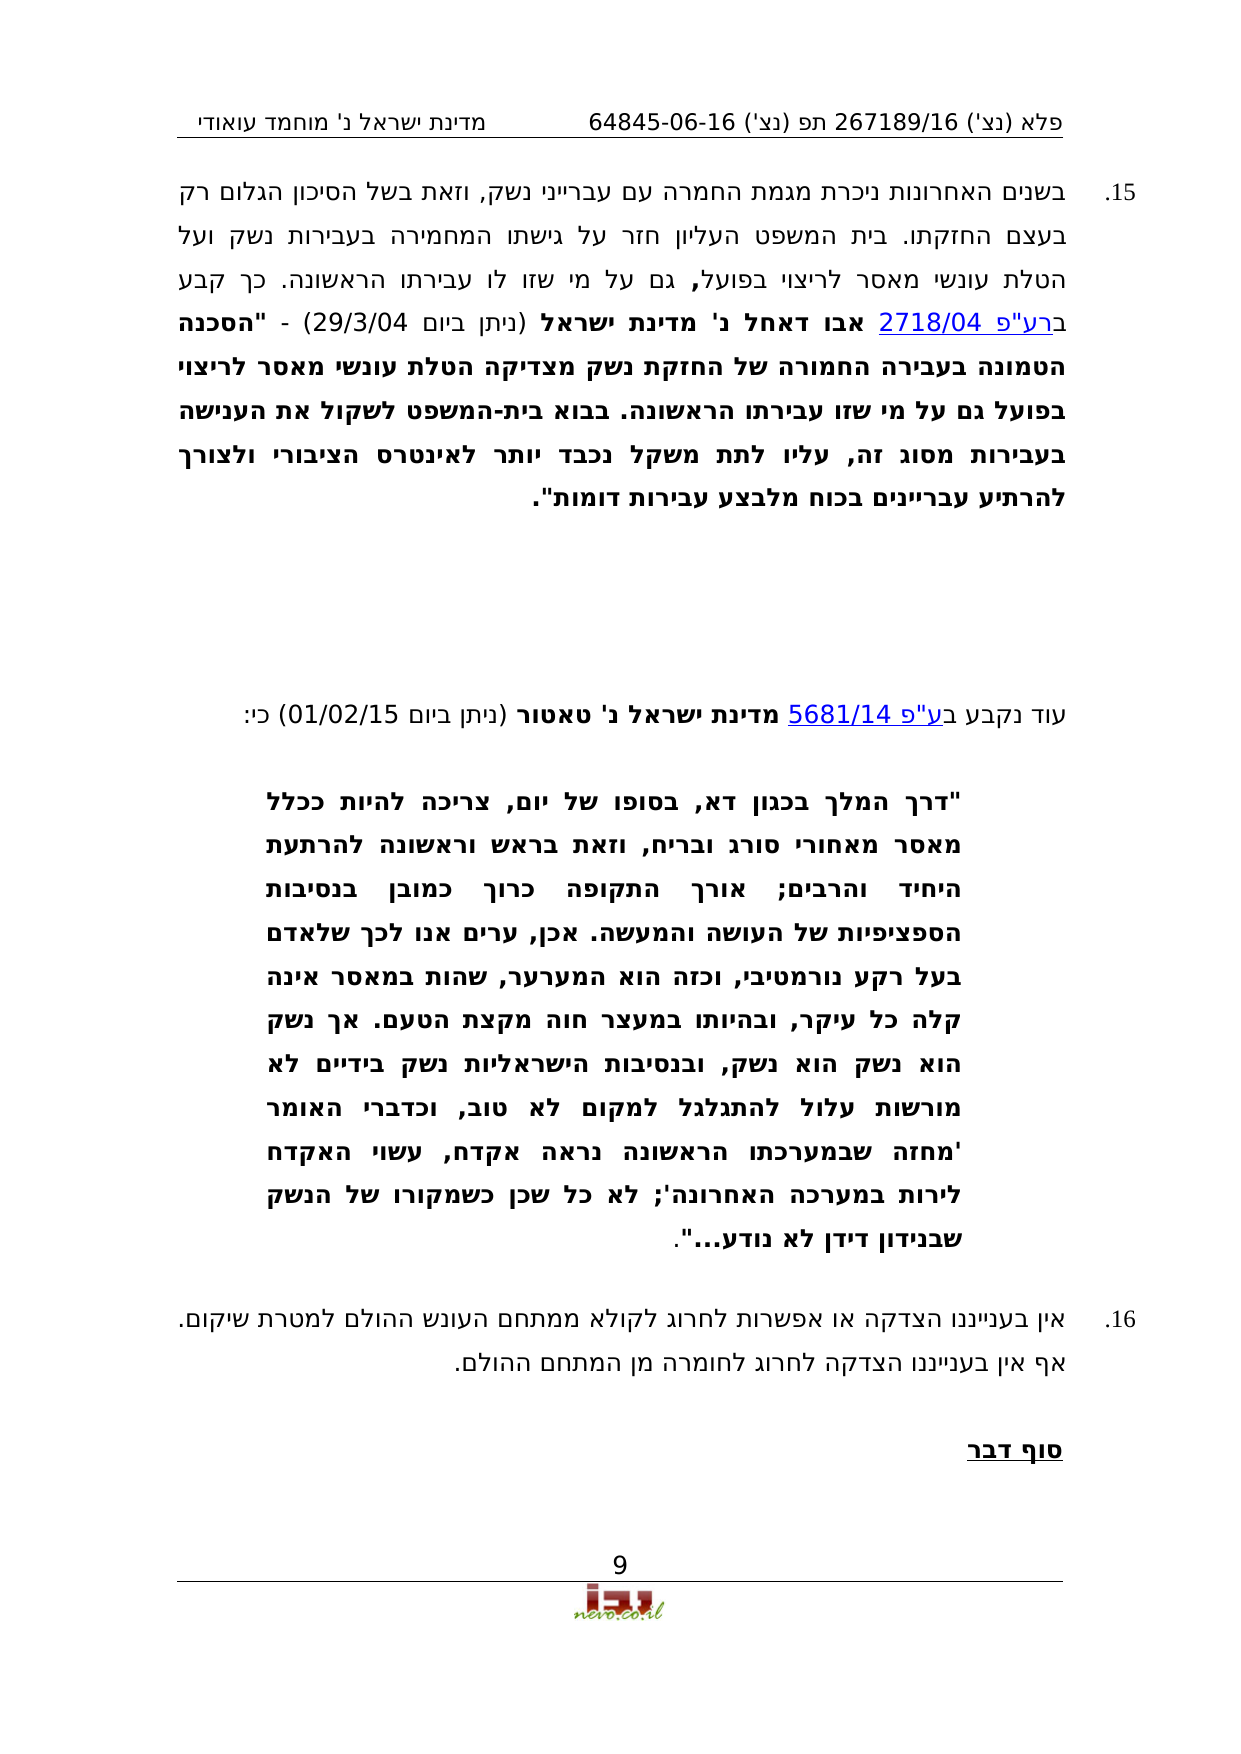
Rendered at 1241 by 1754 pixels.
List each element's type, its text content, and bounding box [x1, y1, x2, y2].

text "דרך המלך בכגון דא, בסופו של יום, צריכה להיות ככלל מאסר מאחורי סורג ובריח, וזאת בראש וראשונה להרתעת היחיד והרבים; אורך התקופה כרוך כמובן בנסיבות הספציפיות של העושה והמעשה. אכן, ערים אנו לכך שלאדם בעל רקע נורמטיבי, וכזה הוא המערער, שהות במאסר אינה קלה כל עיקר, ובהיותו במעצר חוה מקצת הטעם. אך נשק הוא נשק הוא נשק, ובנסיבות הישראליות נשק בידיים לא מורשות עלול להתגלגל למקום לא טוב, וכדברי האומר 'מחזה שבמערכתו הראשונה נראה אקדח, עשוי האקדח לירות במערכה האחרונה'; לא כל שכן כשמקורו של הנשק שבנידון דידן לא נודע...". [266, 787, 963, 1253]
list אין בענייננו הצדקה או אפשרות לחרוג לקולא ממתחם העונש ההולם למטרת שיקום. אף אין בענייננו הצדקה לחרוג לחומרה מן המתחם ההולם. [177, 1304, 1104, 1377]
text סוף דבר [177, 1435, 1063, 1464]
text עוד נקבע בע"פ 5681/14 מדינת ישראל נ' טאטור (ניתן ביום 01/02/15) כי: [177, 700, 1067, 729]
list בשנים האחרונות ניכרת מגמת החמרה עם עברייני נשק, וזאת בשל הסיכון הגלום רק בעצם החזקתו. בית המשפט העליון חזר על גישתו המחמירה בעבירות נשק ועל הטלת עונשי מאסר לריצוי בפועל, גם על מי שזו לו עבירתו הראשונה. כך קבע ברע"פ 2718/04 אבו דאחל נ' מדינת ישראל (ניתן ביום 29/3/04) - "הסכנה הטמונה בעבירה החמורה של החזקת נשק מצדיקה הטלת עונשי מאסר לריצוי בפועל גם על מי שזו עבירתו הראשונה. בבוא בית-המשפט לשקול את הענישה בעבירות מסוג זה, עליו לתת משקל נכבד יותר לאינטרס הציבורי ולצורך להרתיע עבריינים בכוח מלבצע עבירות דומות". [177, 177, 1104, 513]
picture [574, 1583, 666, 1621]
